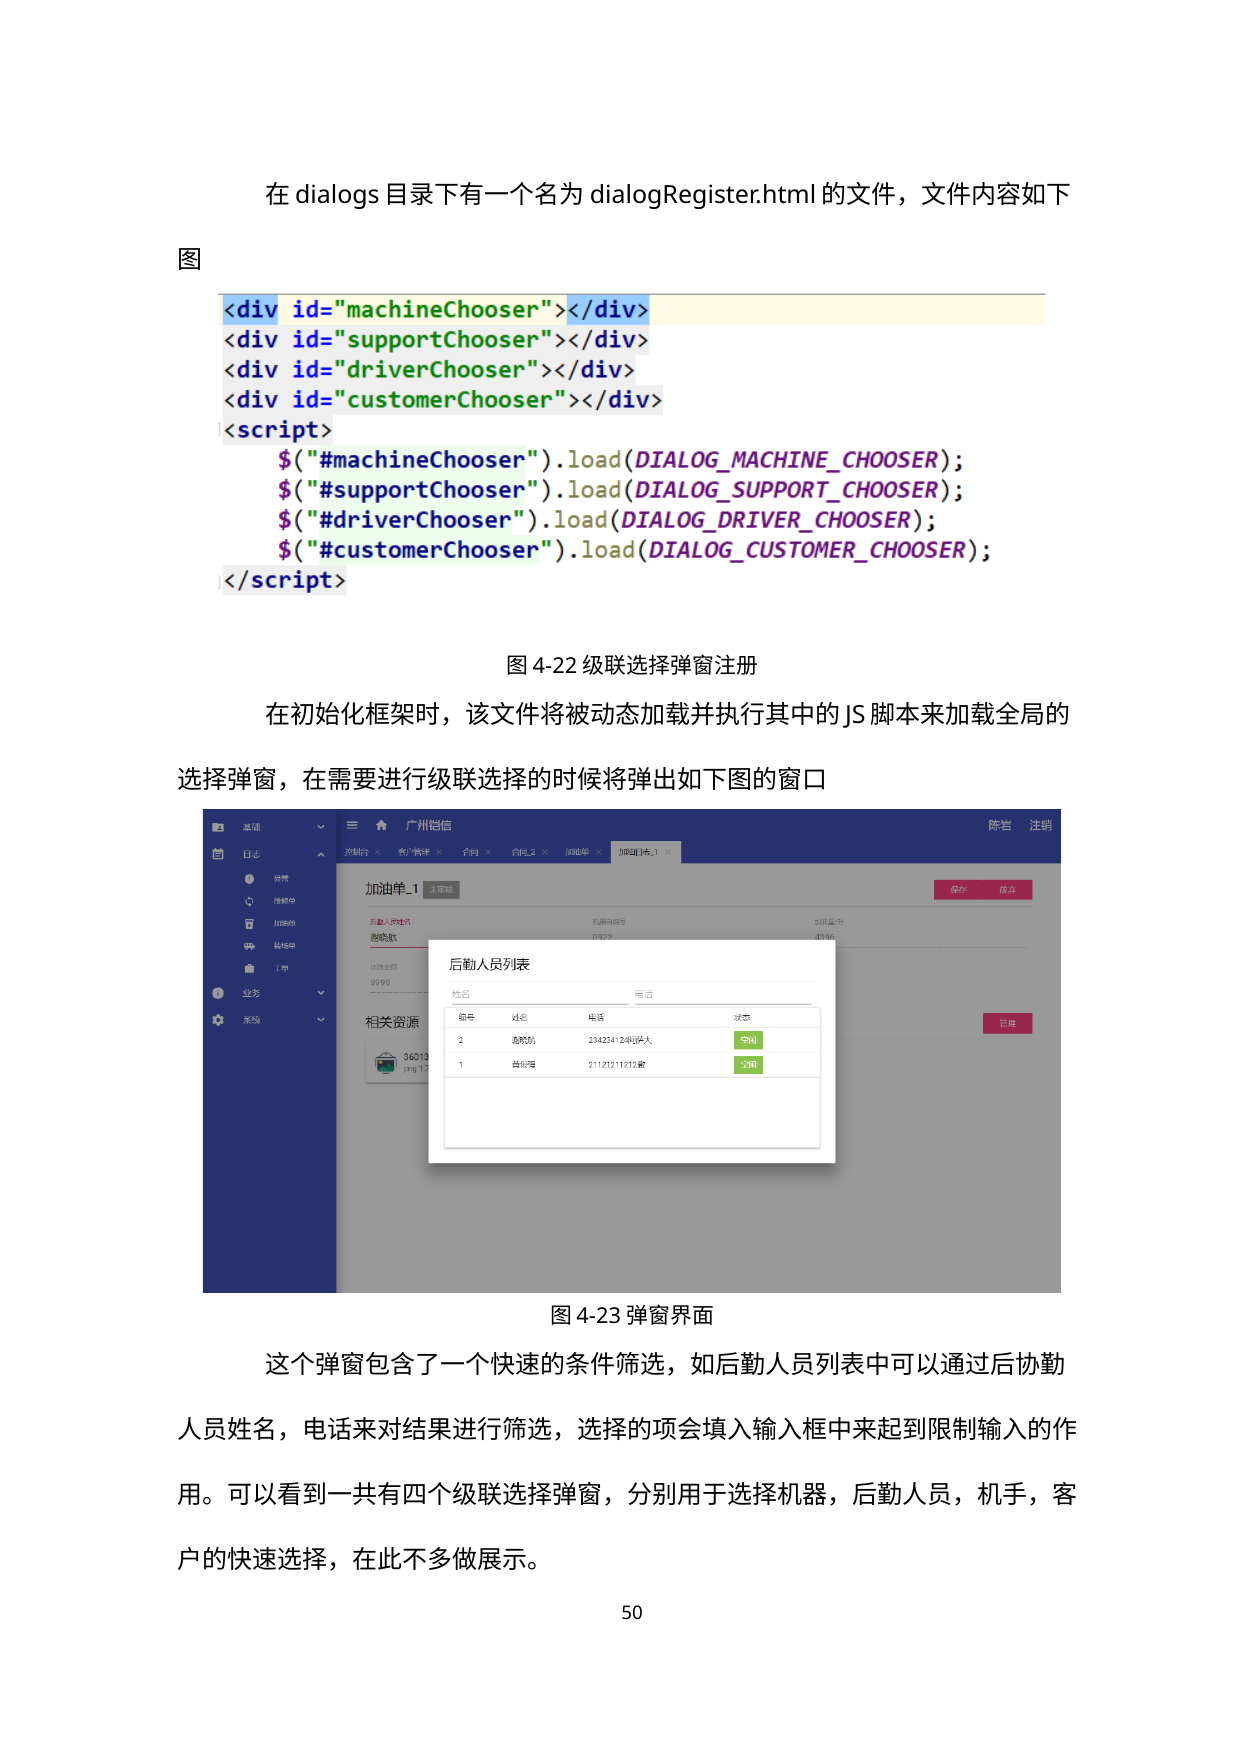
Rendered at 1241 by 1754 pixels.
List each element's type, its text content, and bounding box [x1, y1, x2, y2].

text 在dialogs目录下有一个名为dialogRegister.html的文件，文件内容如下图 [177, 160, 1087, 290]
picture [202, 809, 1061, 1293]
text 在初始化框架时，该文件将被动态加载并执行其中的JS脚本来加载全局的选择弹窗，在需要进行级联选择的时候将弹出如下图的窗口 [177, 680, 1087, 810]
text 图4-22 级联选择弹窗注册 [177, 290, 1087, 680]
text 这个弹窗包含了一个快速的条件筛选，如后勤人员列表中可以通过后协勤人员姓名，电话来对结果进行筛选，选择的项会填入输入框中来起到限制输入的作用。可以看到一共有四个级联选择弹窗，分别用于选择机器，后勤人员，机手，客户的快速选择，在此不多做展示。 [177, 1330, 1087, 1590]
